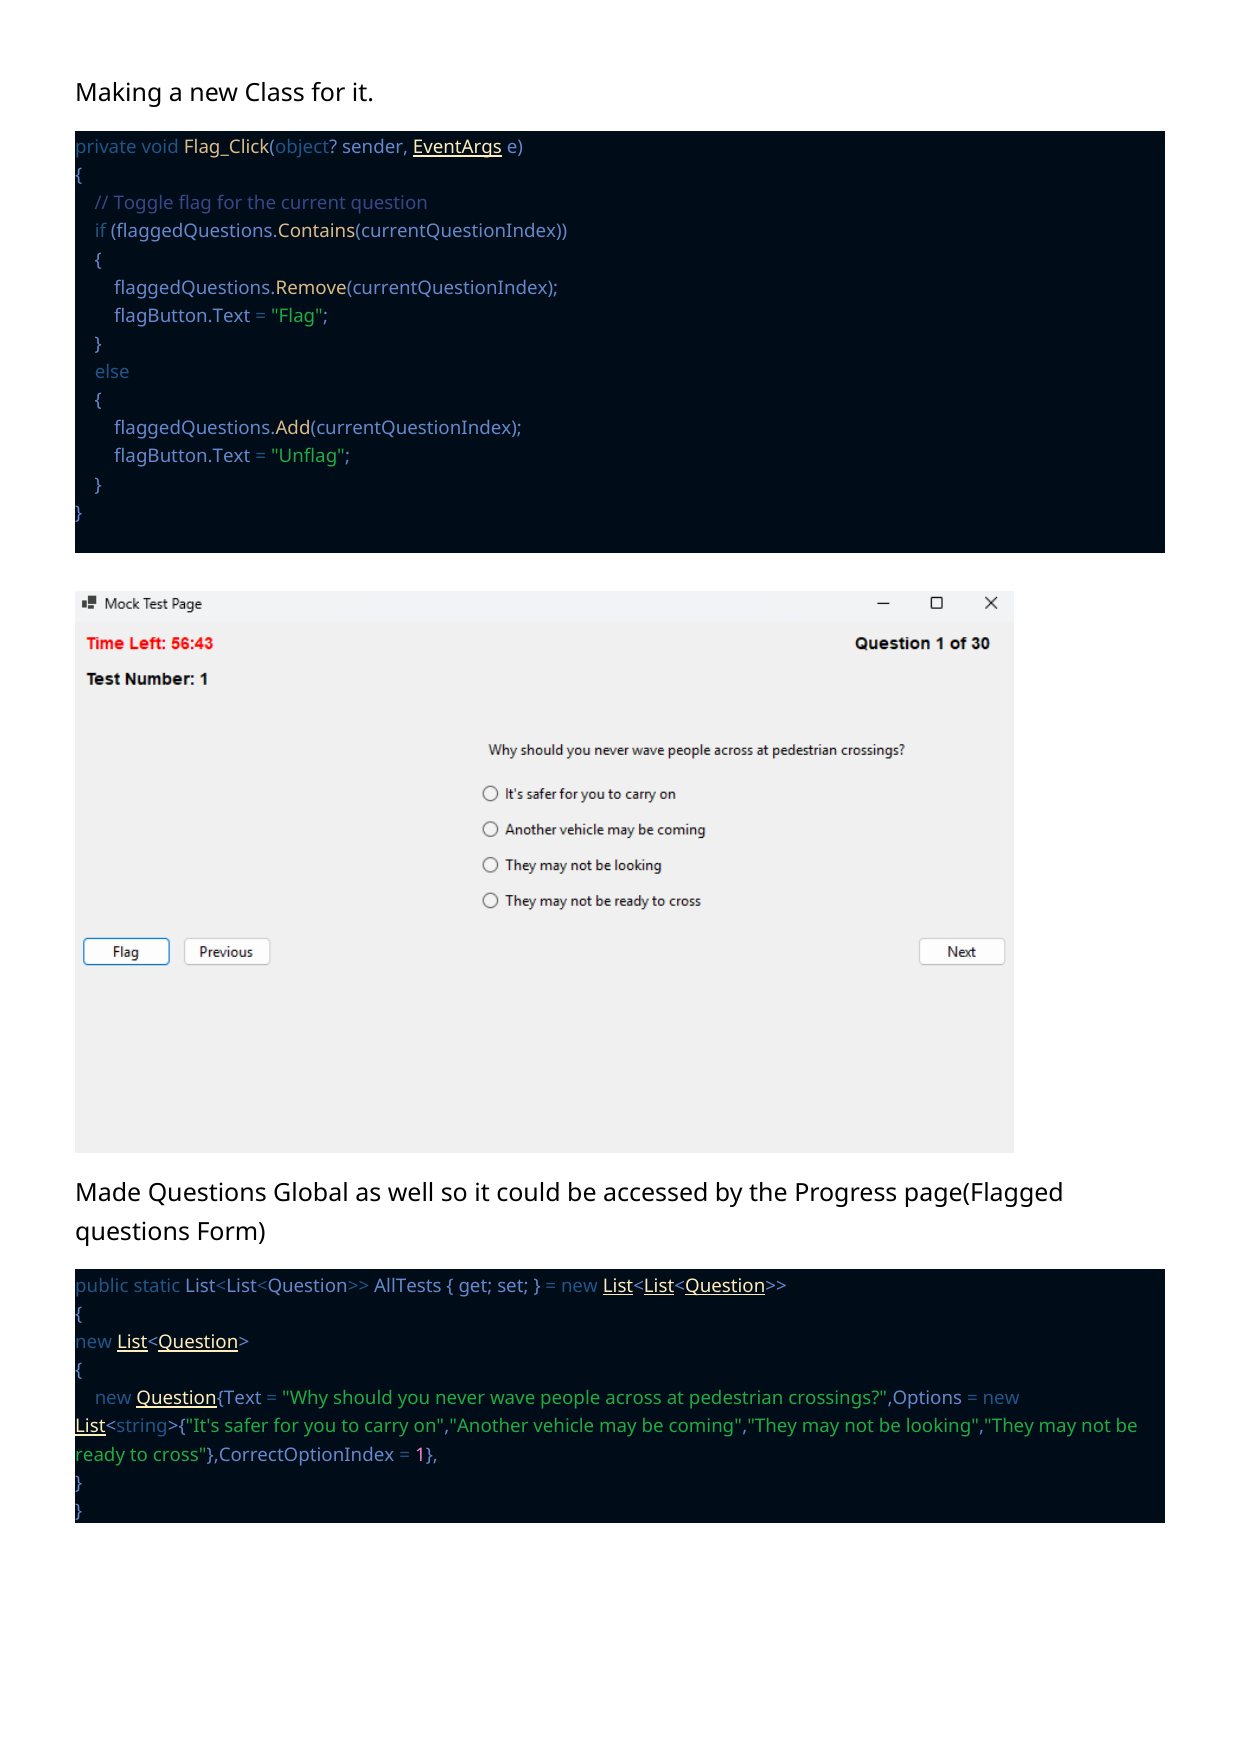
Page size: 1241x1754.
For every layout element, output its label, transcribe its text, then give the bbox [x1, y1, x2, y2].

text { [75, 1354, 1165, 1382]
text private void Flag_Click(object? sender, EventArgs e) [75, 131, 1165, 159]
text new List<Question> [75, 1326, 1165, 1354]
text if (flaggedQuestions.Contains(currentQuestionIndex)) [75, 215, 1165, 243]
text Made Questions Global as well so it could be accessed by the Progress page(Flagged questions Form) [75, 1174, 1165, 1248]
text } [75, 1494, 1165, 1523]
text new Question{Text = "Why should you never wave people across at pedestrian crossings?",Options = new List<string>{"It's safer for you to carry on","Another vehicle may be coming","They may not be looking","They may not be ready to cross"},CorrectOptionIndex = 1}, [75, 1382, 1165, 1466]
text { [75, 243, 1165, 271]
text } [75, 328, 1165, 356]
text { [75, 159, 1165, 187]
text flagButton.Text = "Flag"; [75, 299, 1165, 328]
text public static List<List<Question>> AllTests { get; set; } = new List<List<Question>> [75, 1269, 1165, 1298]
text } [75, 496, 1165, 524]
text } [75, 1466, 1165, 1494]
picture [75, 591, 1014, 1153]
text else [75, 356, 1165, 384]
text Making a new Class for it. [75, 75, 1165, 109]
text { [75, 384, 1165, 412]
text flaggedQuestions.Remove(currentQuestionIndex); [75, 271, 1165, 299]
text } [75, 468, 1165, 496]
text flaggedQuestions.Add(currentQuestionIndex); [75, 412, 1165, 440]
text flagButton.Text = "Unflag"; [75, 440, 1165, 468]
text { [75, 1298, 1165, 1326]
text // Toggle flag for the current question [75, 187, 1165, 215]
